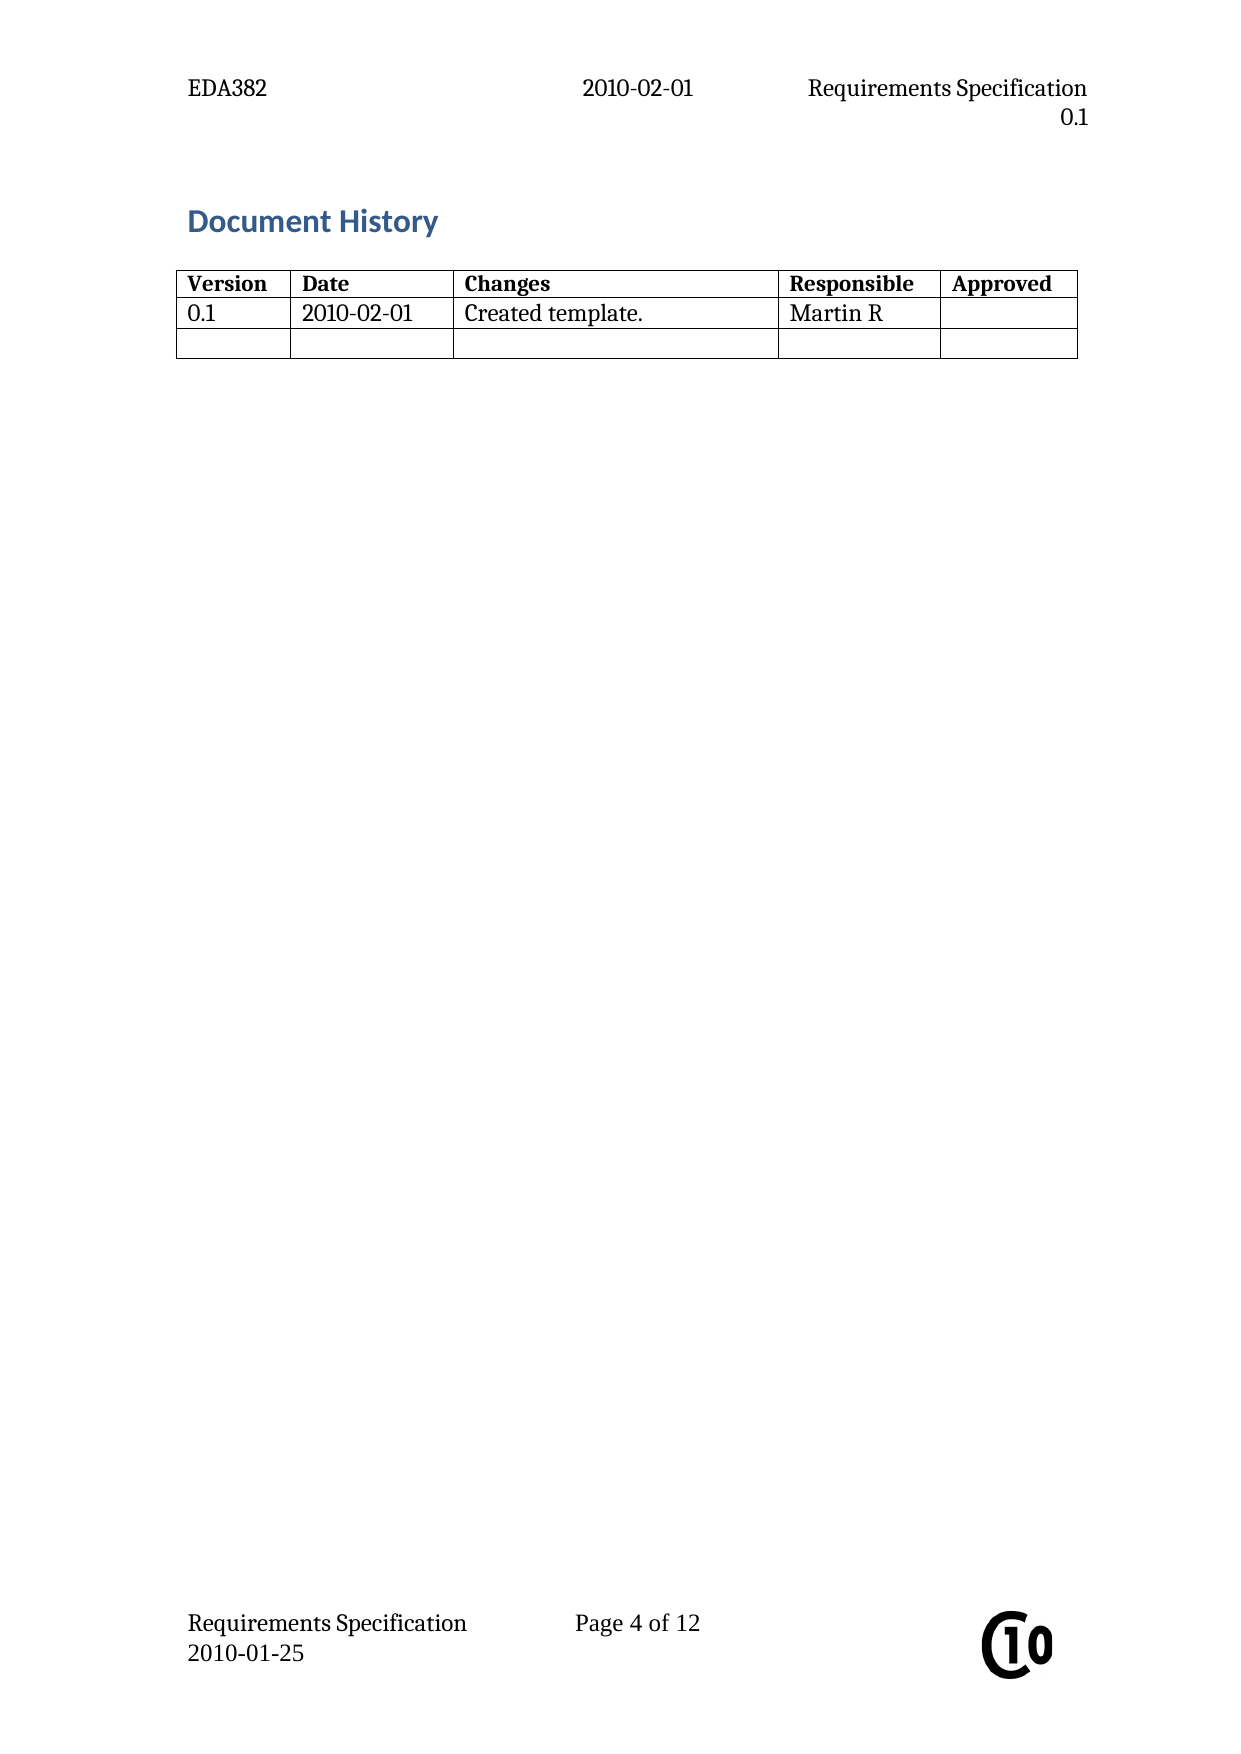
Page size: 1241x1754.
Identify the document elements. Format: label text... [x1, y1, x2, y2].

subtitle Document History [187, 200, 1053, 241]
picture [981, 1609, 1053, 1680]
table_cell [291, 329, 453, 358]
table_cell [177, 329, 290, 358]
table_header Version [177, 271, 290, 297]
table_cell 2010-02-01 [291, 298, 453, 327]
table_cell [454, 329, 778, 358]
table_cell [941, 329, 1077, 358]
table_header Approved [941, 271, 1077, 297]
table_header Responsible [779, 271, 940, 297]
table_cell [779, 329, 940, 358]
table_header Changes [454, 271, 778, 297]
table_cell [941, 298, 1077, 327]
table_header Date [291, 271, 453, 297]
table_cell 0.1 [177, 298, 290, 327]
table_cell Created template. [454, 298, 778, 327]
table_cell Martin R [779, 298, 940, 327]
